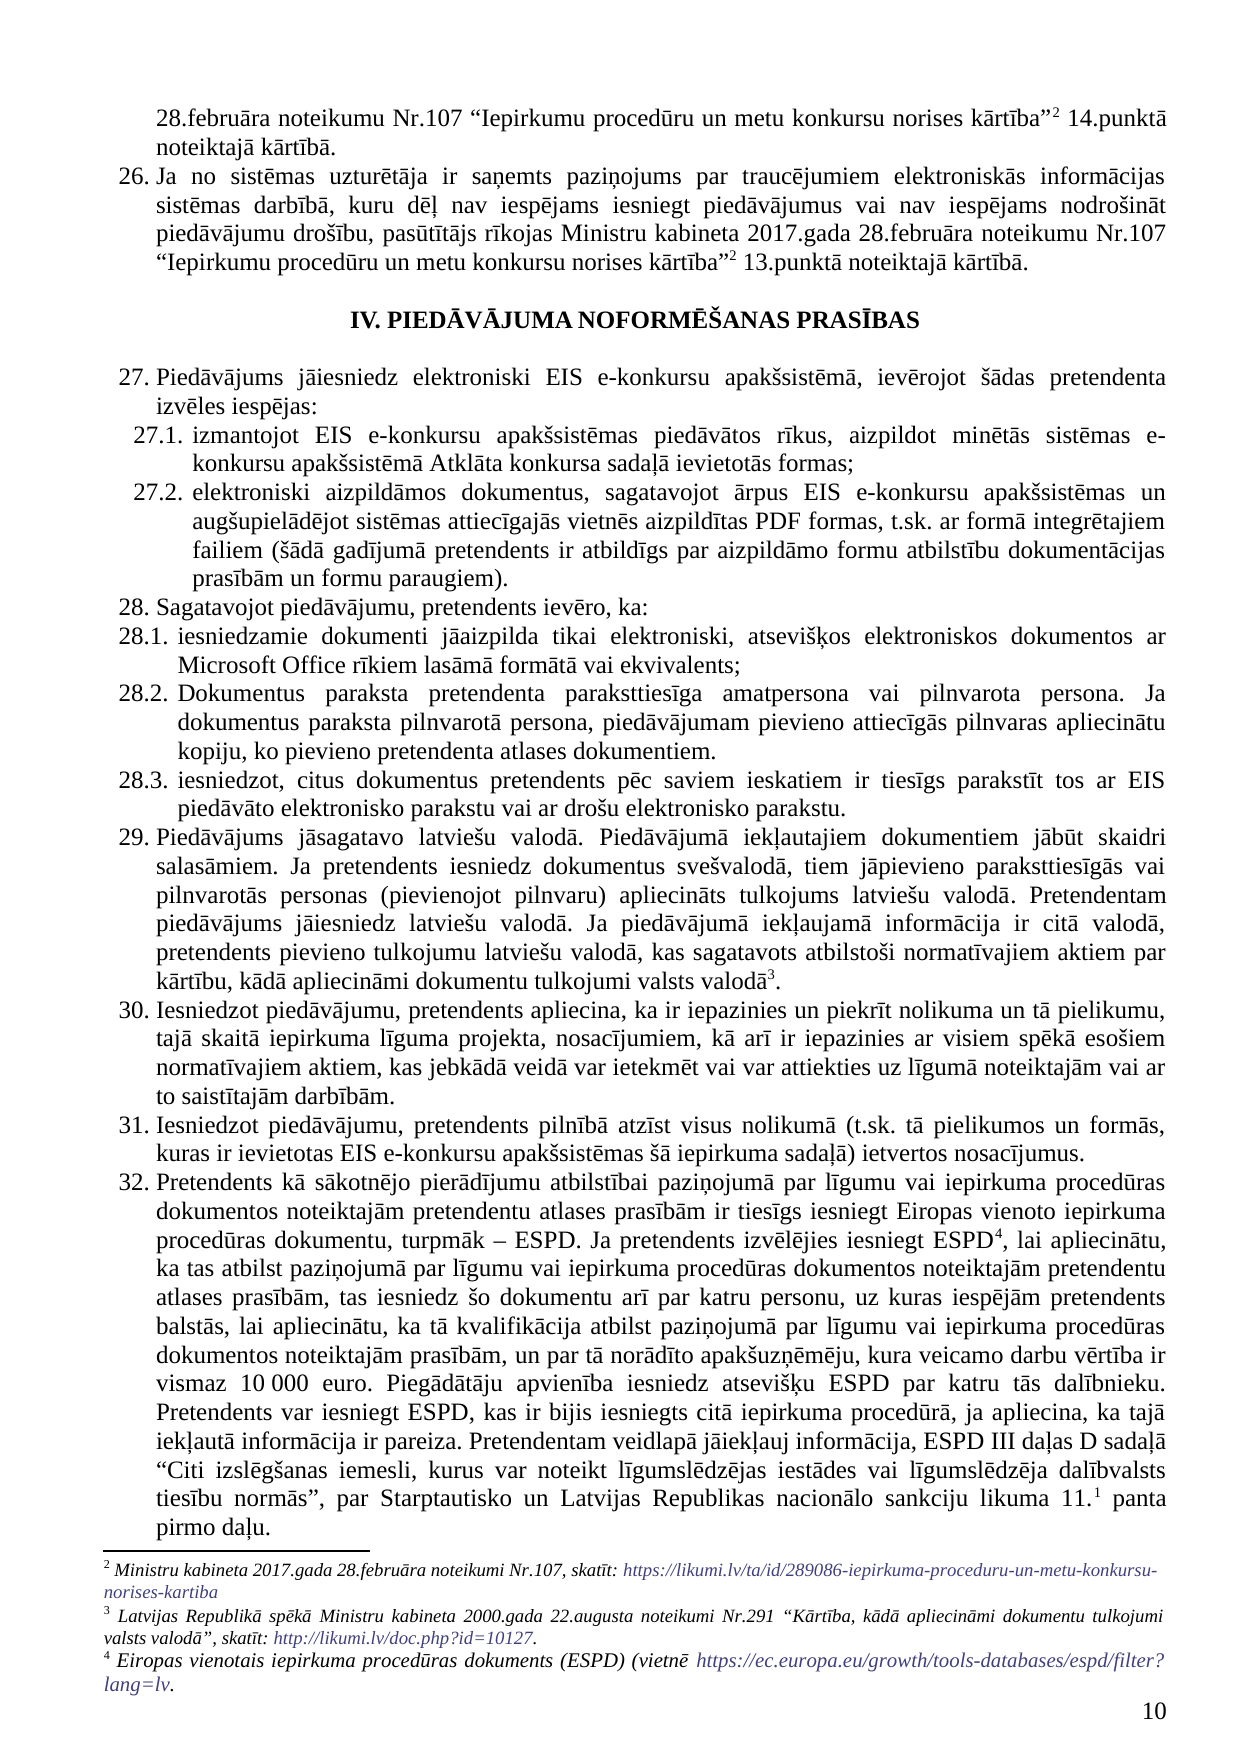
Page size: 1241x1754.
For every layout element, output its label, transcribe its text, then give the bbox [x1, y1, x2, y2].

list elektroniski aizpildāmos dokumentus, sagatavojot ārpus EIS e-konkursu apakšsistēmas un augšupielādējot sistēmas attiecīgajās vietnēs aizpildītas PDF formas, t.sk. ar formā integrētajiem failiem (šādā gadījumā pretendents ir atbildīgs par aizpildāmo formu atbilstību dokumentācijas prasībām un formu paraugiem). [133, 477, 1167, 592]
list Sagatavojot piedāvājumu, pretendents ievēro, ka: [118, 592, 1167, 621]
text iesniedzamie dokumenti jāaizpilda tikai elektroniski, atsevišķos elektroniskos dokumentos ar Microsoft Office rīkiem lasāmā formātā vai ekvivalents; [118, 621, 1167, 678]
subtitle IV. PIEDĀVĀJUMA NOFORMĒŠANAS PRASĪBAS [103, 305, 1167, 333]
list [118, 103, 1167, 161]
list Piedāvājums jāsagatavo latviešu valodā. Piedāvājumā iekļautajiem dokumentiem jābūt skaidri salasāmiem. Ja pretendents iesniedz dokumentus svešvalodā, tiem jāpievieno paraksttiesīgās vai pilnvarotās personas (pievienojot pilnvaru) apliecināts tulkojums latviešu valodā. Pretendentam piedāvājums jāiesniedz latviešu valodā. Ja piedāvājumā iekļaujamā informācija ir citā valodā, pretendents pievieno tulkojumu latviešu valodā, kas sagatavots atbilstoši normatīvajiem aktiem par kārtību, kādā apliecināmi dokumentu tulkojumi valsts valodā. [118, 822, 1167, 995]
list Piedāvājums jāiesniedz elektroniski EIS e-konkursu apakšsistēmā, ievērojot šādas pretendenta izvēles iespējas: [118, 362, 1167, 420]
list Iesniedzot piedāvājumu, pretendents apliecina, ka ir iepazinies un piekrīt nolikuma un tā pielikumu, tajā skaitā iepirkuma līguma projekta, nosacījumiem, kā arī ir iepazinies ar visiem spēkā esošiem normatīvajiem aktiem, kas jebkādā veidā var ietekmēt vai var attiekties uz līgumā noteiktajām vai ar to saistītajām darbībām. [118, 995, 1167, 1110]
text Dokumentus paraksta pretendenta paraksttiesīga amatpersona vai pilnvarota persona. Ja dokumentus paraksta pilnvarotā persona, piedāvājumam pievieno attiecīgās pilnvaras apliecinātu kopiju, ko pievieno pretendenta atlases dokumentiem. [118, 678, 1167, 765]
list Pretendents kā sākotnējo pierādījumu atbilstībai paziņojumā par līgumu vai iepirkuma procedūras dokumentos noteiktajām pretendentu atlases prasībām ir tiesīgs iesniegt Eiropas vienoto iepirkuma procedūras dokumentu, turpmāk – ESPD. Ja pretendents izvēlējies iesniegt ESPD, lai apliecinātu, ka tas atbilst paziņojumā par līgumu vai iepirkuma procedūras dokumentos noteiktajām pretendentu atlases prasībām, tas iesniedz šo dokumentu arī par katru personu, uz kuras iespējām pretendents balstās, lai apliecinātu, ka tā kvalifikācija atbilst paziņojumā par līgumu vai iepirkuma procedūras dokumentos noteiktajām prasībām, un par tā norādīto apakšuzņēmēju, kura veicamo darbu vērtība ir vismaz 10 000 euro. Piegādātāju apvienība iesniedz atsevišķu ESPD par katru tās dalībnieku. Pretendents var iesniegt ESPD, kas ir bijis iesniegts citā iepirkuma procedūrā, ja apliecina, ka tajā iekļautā informācija ir pareiza. Pretendentam veidlapā jāiekļauj informācija, ESPD III daļas D sadaļā “Citi izslēgšanas iemesli, kurus var noteikt līgumslēdzējas iestādes vai līgumslēdzēja dalībvalsts tiesību normās”, par Starptautisko un Latvijas Republikas nacionālo sankciju likuma 11.1 panta pirmo daļu. [118, 1167, 1167, 1541]
list Ja no sistēmas uzturētāja ir saņemts paziņojums par traucējumiem elektroniskās informācijas sistēmas darbībā, kuru dēļ nav iespējams iesniegt piedāvājumus vai nav iespējams nodrošināt piedāvājumu drošību, pasūtītājs rīkojas Ministru kabineta 2017.gada 28.februāra noteikumu Nr.107 “Iepirkumu procedūru un metu konkursu norises kārtība”2 13.punktā noteiktajā kārtībā. [118, 161, 1167, 276]
list izmantojot EIS e-konkursu apakšsistēmas piedāvātos rīkus, aizpildot minētās sistēmas e-konkursu apakšsistēmā Atklāta konkursa sadaļā ievietotās formas; [133, 420, 1167, 477]
text iesniedzot, citus dokumentus pretendents pēc saviem ieskatiem ir tiesīgs parakstīt tos ar EIS piedāvāto elektronisko parakstu vai ar drošu elektronisko parakstu. [118, 765, 1167, 822]
list Iesniedzot piedāvājumu, pretendents pilnībā atzīst visus nolikumā (t.sk. tā pielikumos un formās, kuras ir ievietotas EIS e-konkursu apakšsistēmas šā iepirkuma sadaļā) ietvertos nosacījumus. [118, 1110, 1167, 1167]
